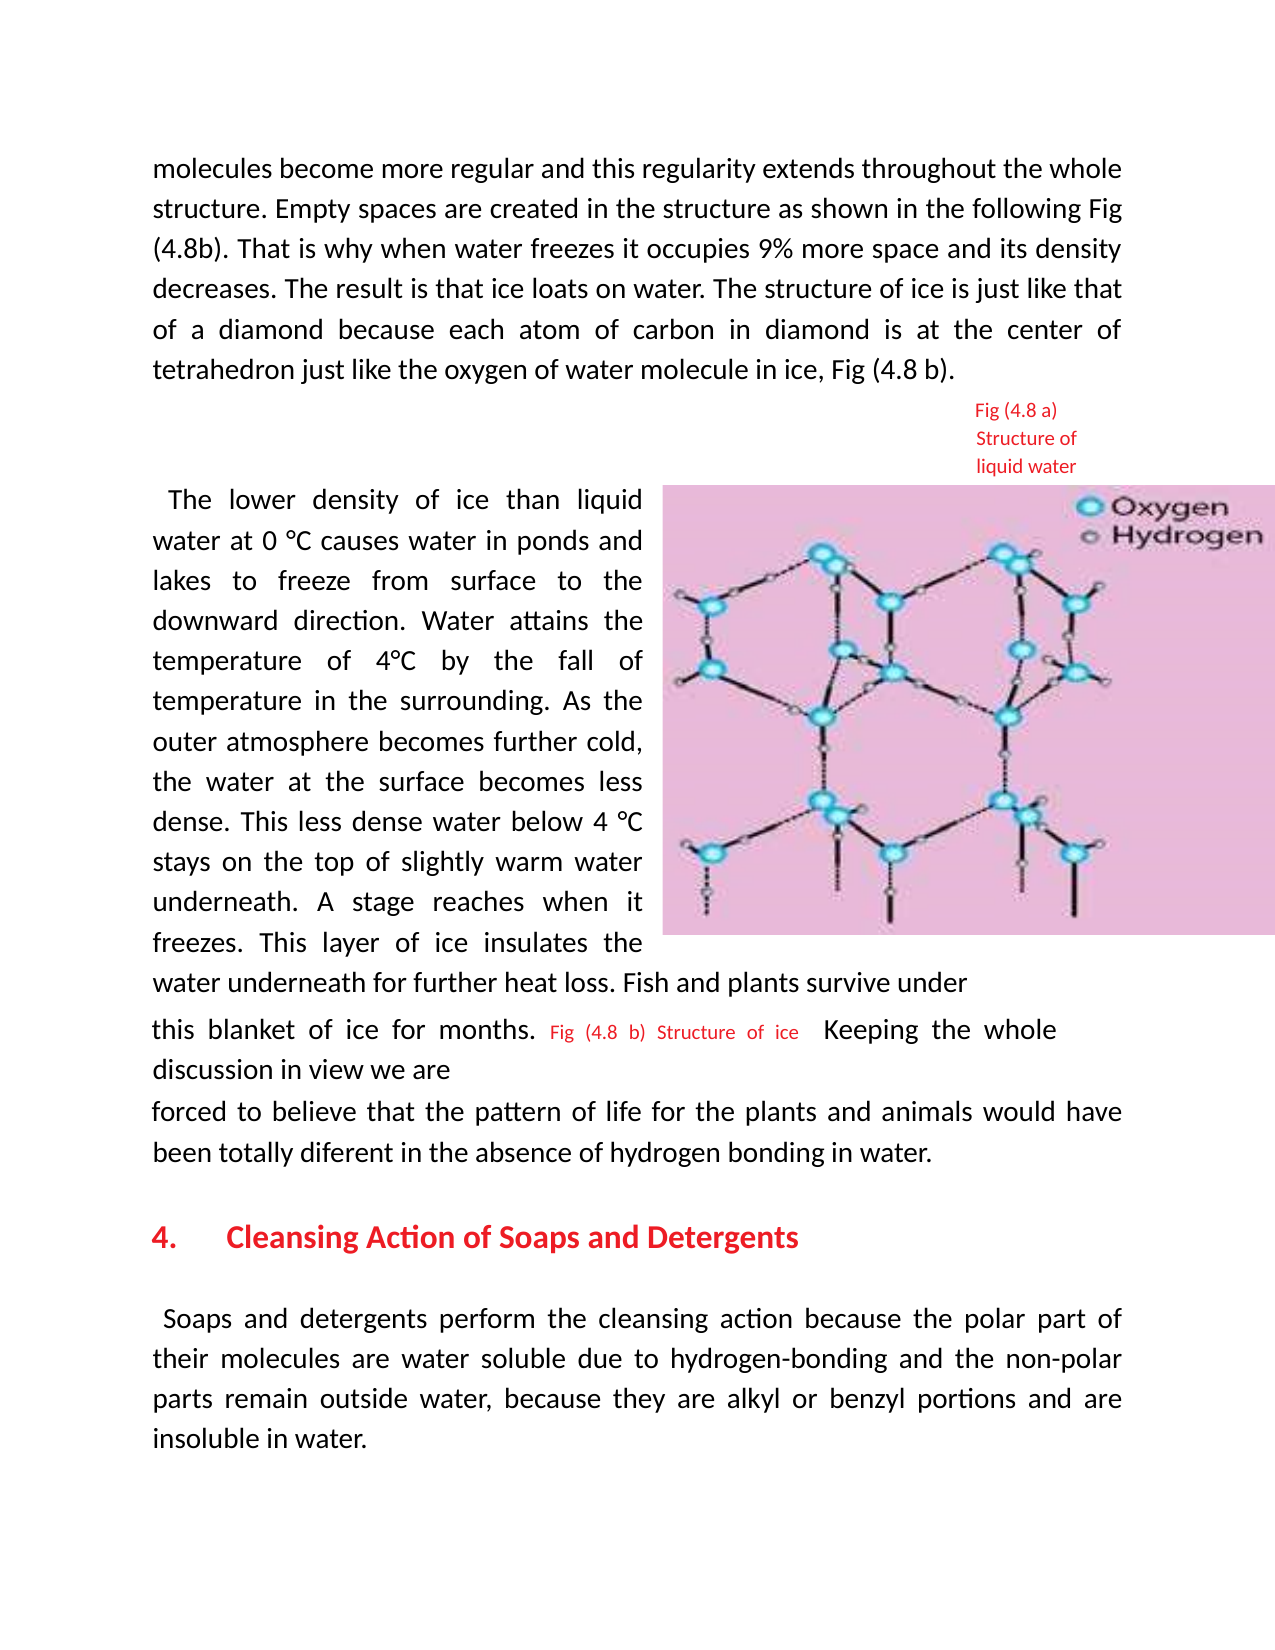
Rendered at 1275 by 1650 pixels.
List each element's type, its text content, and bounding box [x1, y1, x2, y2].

text forced to believe that the pattern of life for the plants and animals would have been totally diferent in the absence of hydrogen bonding in water. [151, 1093, 1123, 1169]
text this blanket of ice for months. Fig (4.8 b) Structure of ice Keeping the whole discussion in view we are [151, 1011, 1057, 1087]
text Fig (4.8 a) Structure of liquid water [975, 397, 1125, 478]
picture [662, 485, 1275, 935]
text Soaps and detergents perform the cleansing action because the polar part of their molecules are water soluble due to hydrogen-bonding and the non-polar parts remain outside water, because they are alkyl or benzyl portions and are insoluble in water. [151, 1300, 1123, 1456]
text The lower density of ice than liquid water at 0 °C causes water in ponds and lakes to freeze from surface to the downward direction. Water attains the temperature of 4°C by the fall of temperature in the surrounding. As the outer atmosphere becomes further cold, the water at the surface becomes less dense. This less dense water below 4 °C stays on the top of slightly warm water underneath. A stage reaches when it freezes. This layer of ice insulates the water underneath for further heat loss. Fish and plants survive under [151, 481, 1107, 999]
list Cleansing Action of Soaps and Detergents [151, 1217, 1050, 1257]
